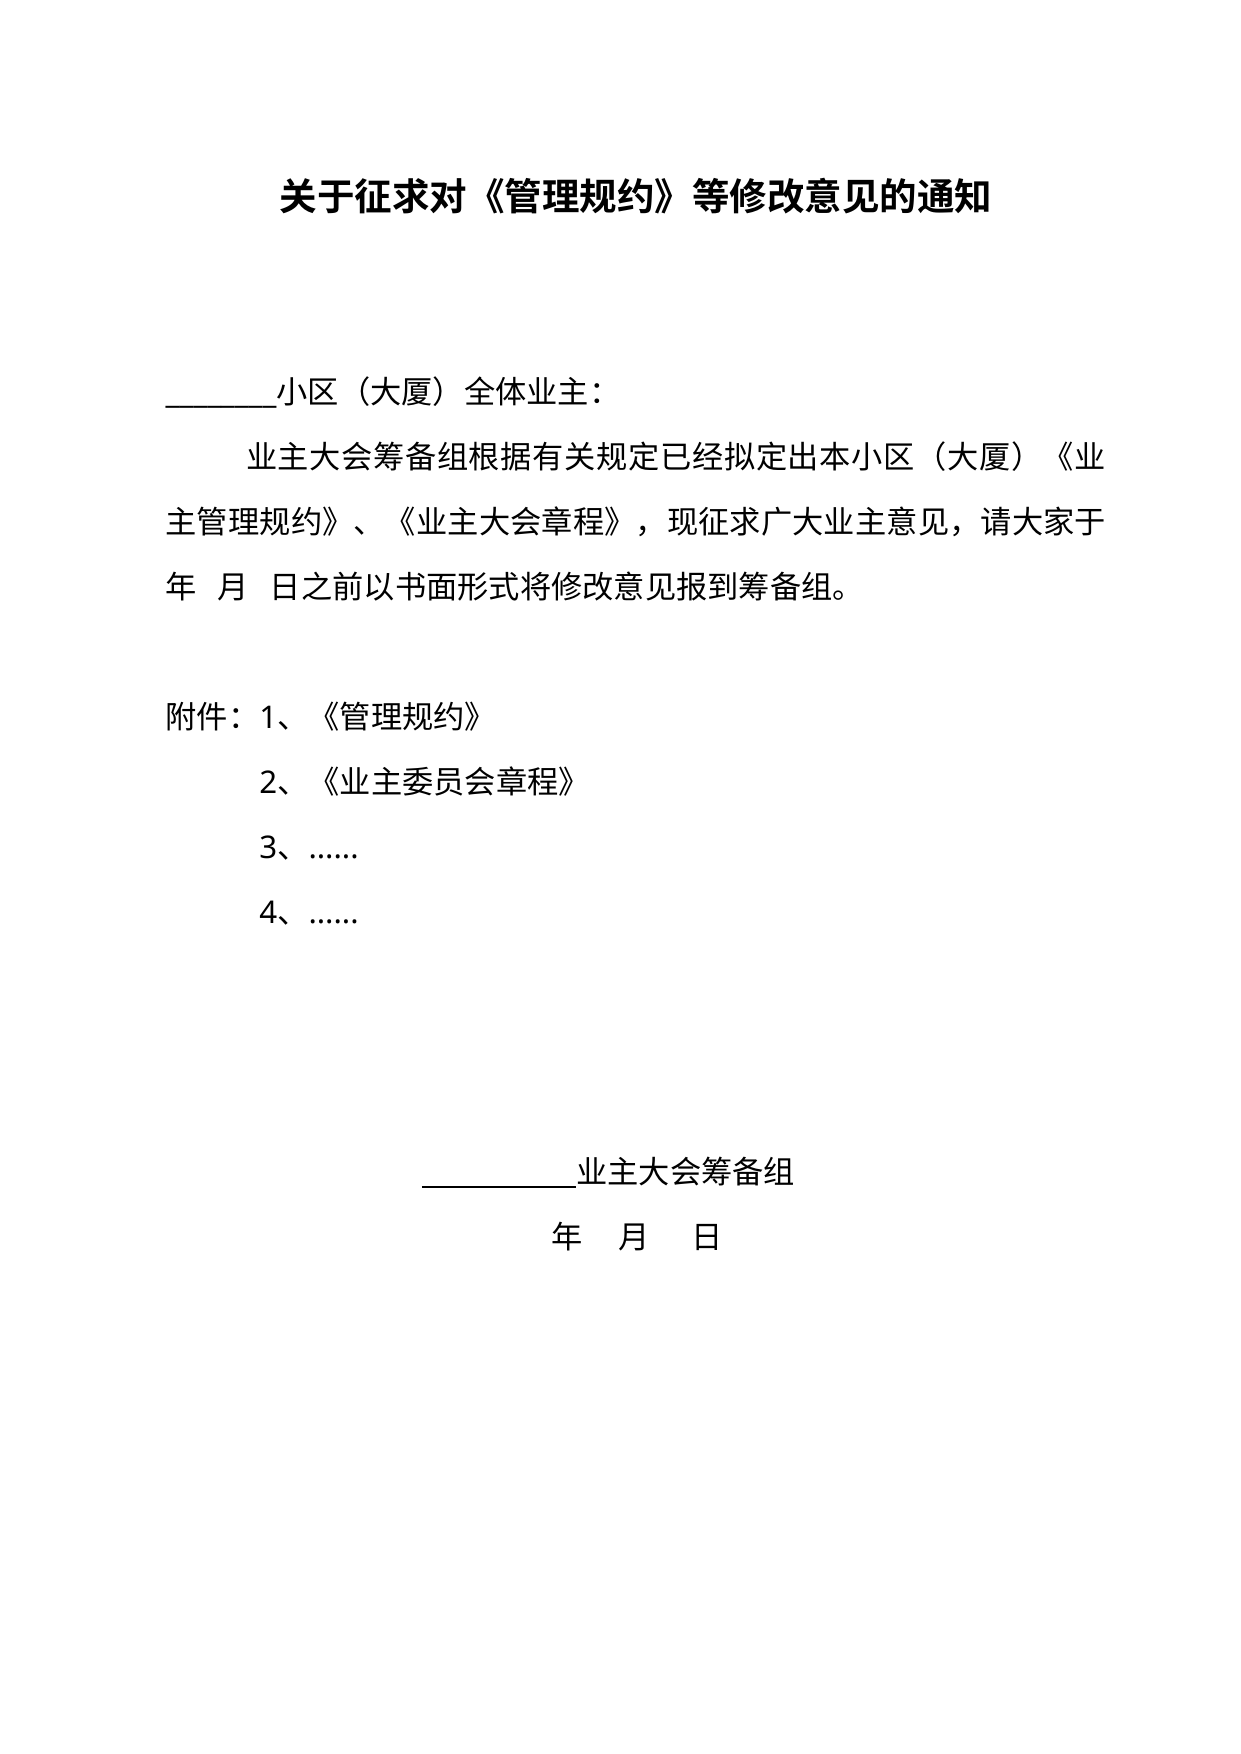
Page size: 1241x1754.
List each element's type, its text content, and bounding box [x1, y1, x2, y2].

text ________小区（大厦）全体业主： [165, 357, 1106, 422]
text 关于征求对《管理规约》等修改意见的通知 [165, 162, 1106, 227]
list ...... [165, 812, 1106, 877]
text 业主大会筹备组根据有关规定已经拟定出本小区（大厦）《业主管理规约》、《业主大会章程》，现征求广大业主意见，请大家于 年 月 日之前以书面形式将修改意见报到筹备组。 [165, 422, 1106, 617]
list 《业主委员会章程》 [165, 747, 1106, 812]
text 业主大会筹备组 [165, 1137, 1106, 1202]
text 附件：1、《管理规约》 [165, 682, 1106, 747]
text 年 月 日 [165, 1202, 1106, 1267]
list ...... [165, 877, 1106, 942]
